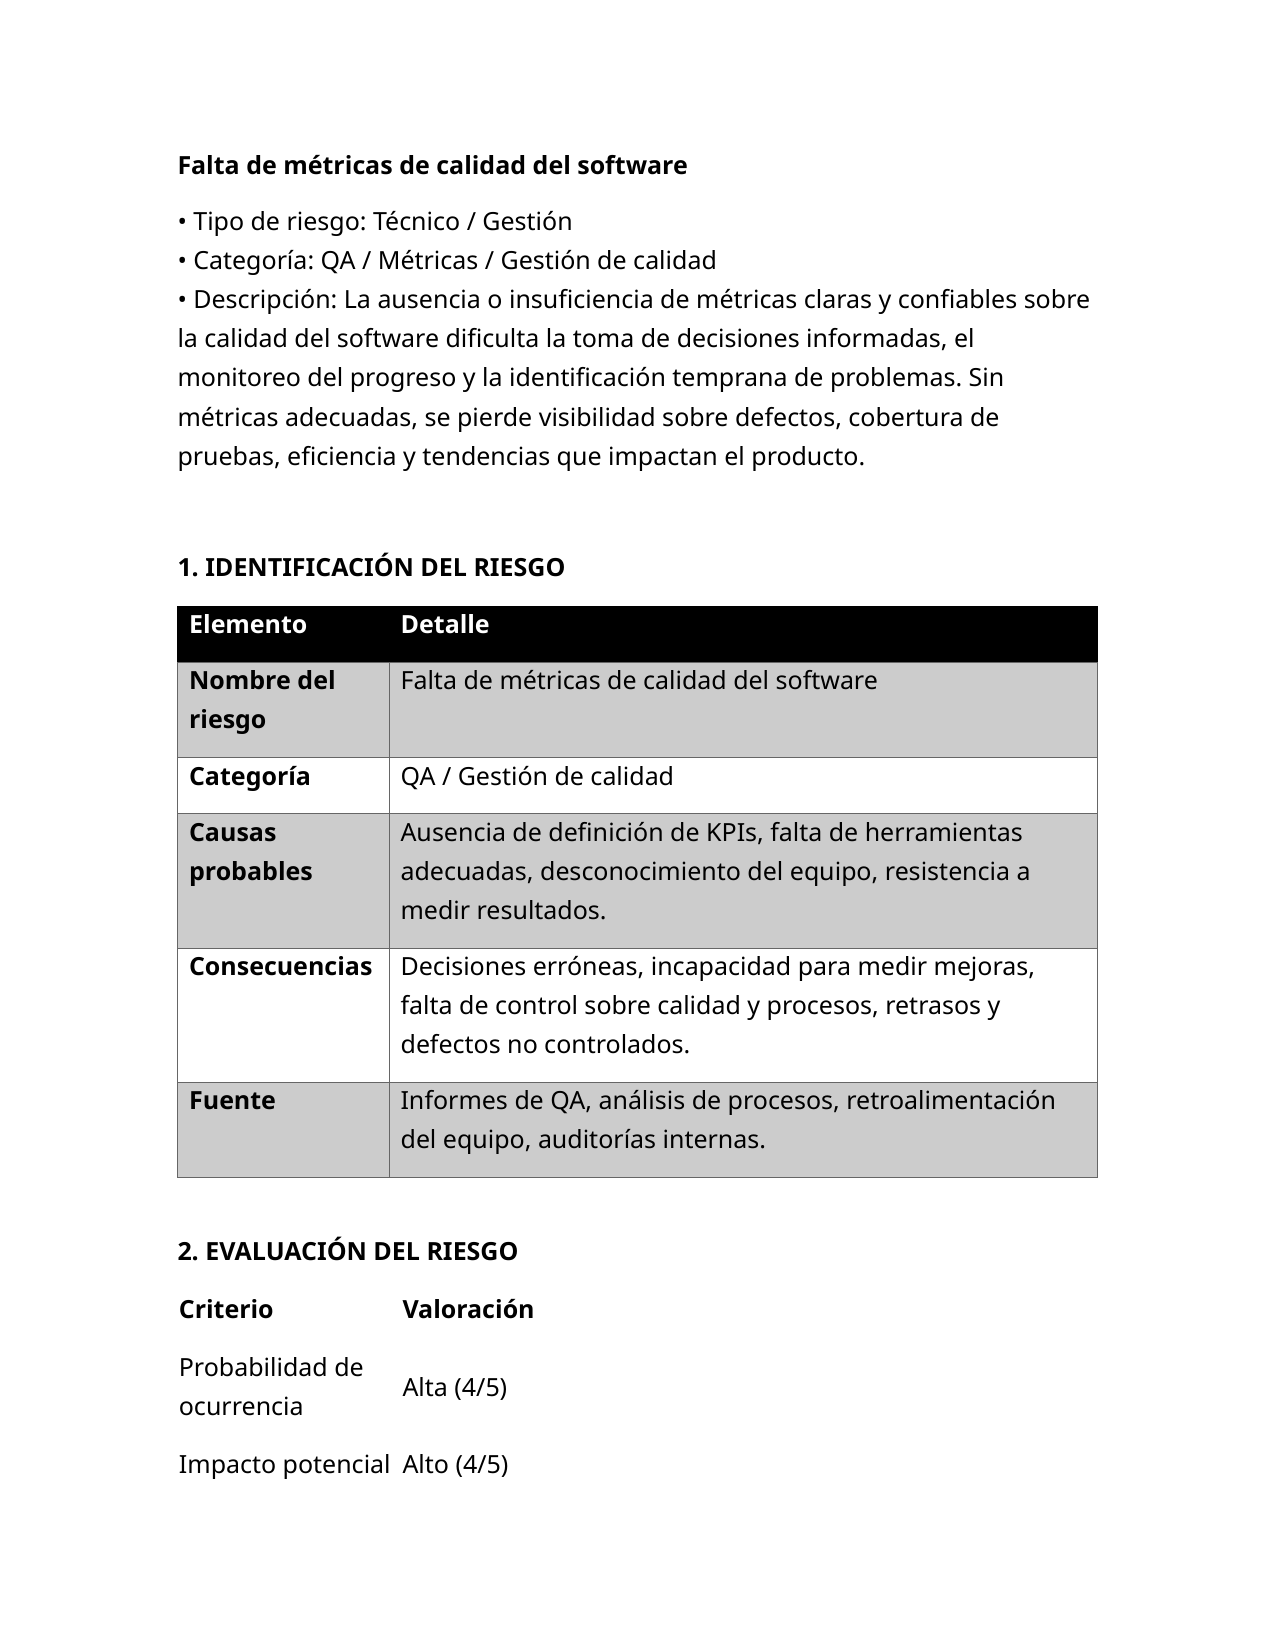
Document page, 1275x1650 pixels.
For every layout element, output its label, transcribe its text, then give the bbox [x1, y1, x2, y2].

table_cell Nombre del riesgo [178, 663, 389, 757]
table_cell Probabilidad de ocurrencia [177, 1348, 401, 1445]
table_cell Consecuencias [178, 949, 389, 1082]
text Falta de métricas de calidad del software [177, 148, 1098, 182]
table_cell Ausencia de definición de KPIs, falta de herramientas adecuadas, desconocimiento del equipo, resistencia a medir resultados. [390, 814, 1097, 948]
table_header Elemento [178, 607, 389, 662]
table_header Criterio [177, 1290, 401, 1348]
text 1. IDENTIFICACIÓN DEL RIESGO [177, 550, 1098, 584]
table_cell Decisiones erróneas, incapacidad para medir mejoras, falta de control sobre calidad y procesos, retrasos y defectos no controlados. [390, 949, 1097, 1082]
table_cell Impacto potencial [177, 1445, 401, 1482]
table_cell Alto (4/5) [401, 1445, 1098, 1482]
text • Tipo de riesgo: Técnico / Gestión • Categoría: QA / Métricas / Gestión de calidad • Descripción: La ausencia o insuficiencia de métricas claras y confiables sobre la calidad del software dificulta la toma de decisiones informadas, el monitoreo del progreso y la identificación temprana de problemas. Sin métricas adecuadas, se pierde visibilidad sobre defectos, cobertura de pruebas, eficiencia y tendencias que impactan el producto. [177, 203, 1098, 472]
table_cell Informes de QA, análisis de procesos, retroalimentación del equipo, auditorías internas. [390, 1083, 1097, 1177]
table_cell Falta de métricas de calidad del software [390, 663, 1097, 757]
table_header Detalle [390, 607, 1097, 662]
table_cell QA / Gestión de calidad [390, 758, 1097, 813]
table_cell Categoría [178, 758, 389, 813]
table_cell Alta (4/5) [401, 1348, 1098, 1445]
table_cell Causas probables [178, 814, 389, 948]
table_cell Fuente [178, 1083, 389, 1177]
table_header Valoración [401, 1290, 1098, 1348]
text 2. EVALUACIÓN DEL RIESGO [177, 1234, 1098, 1268]
